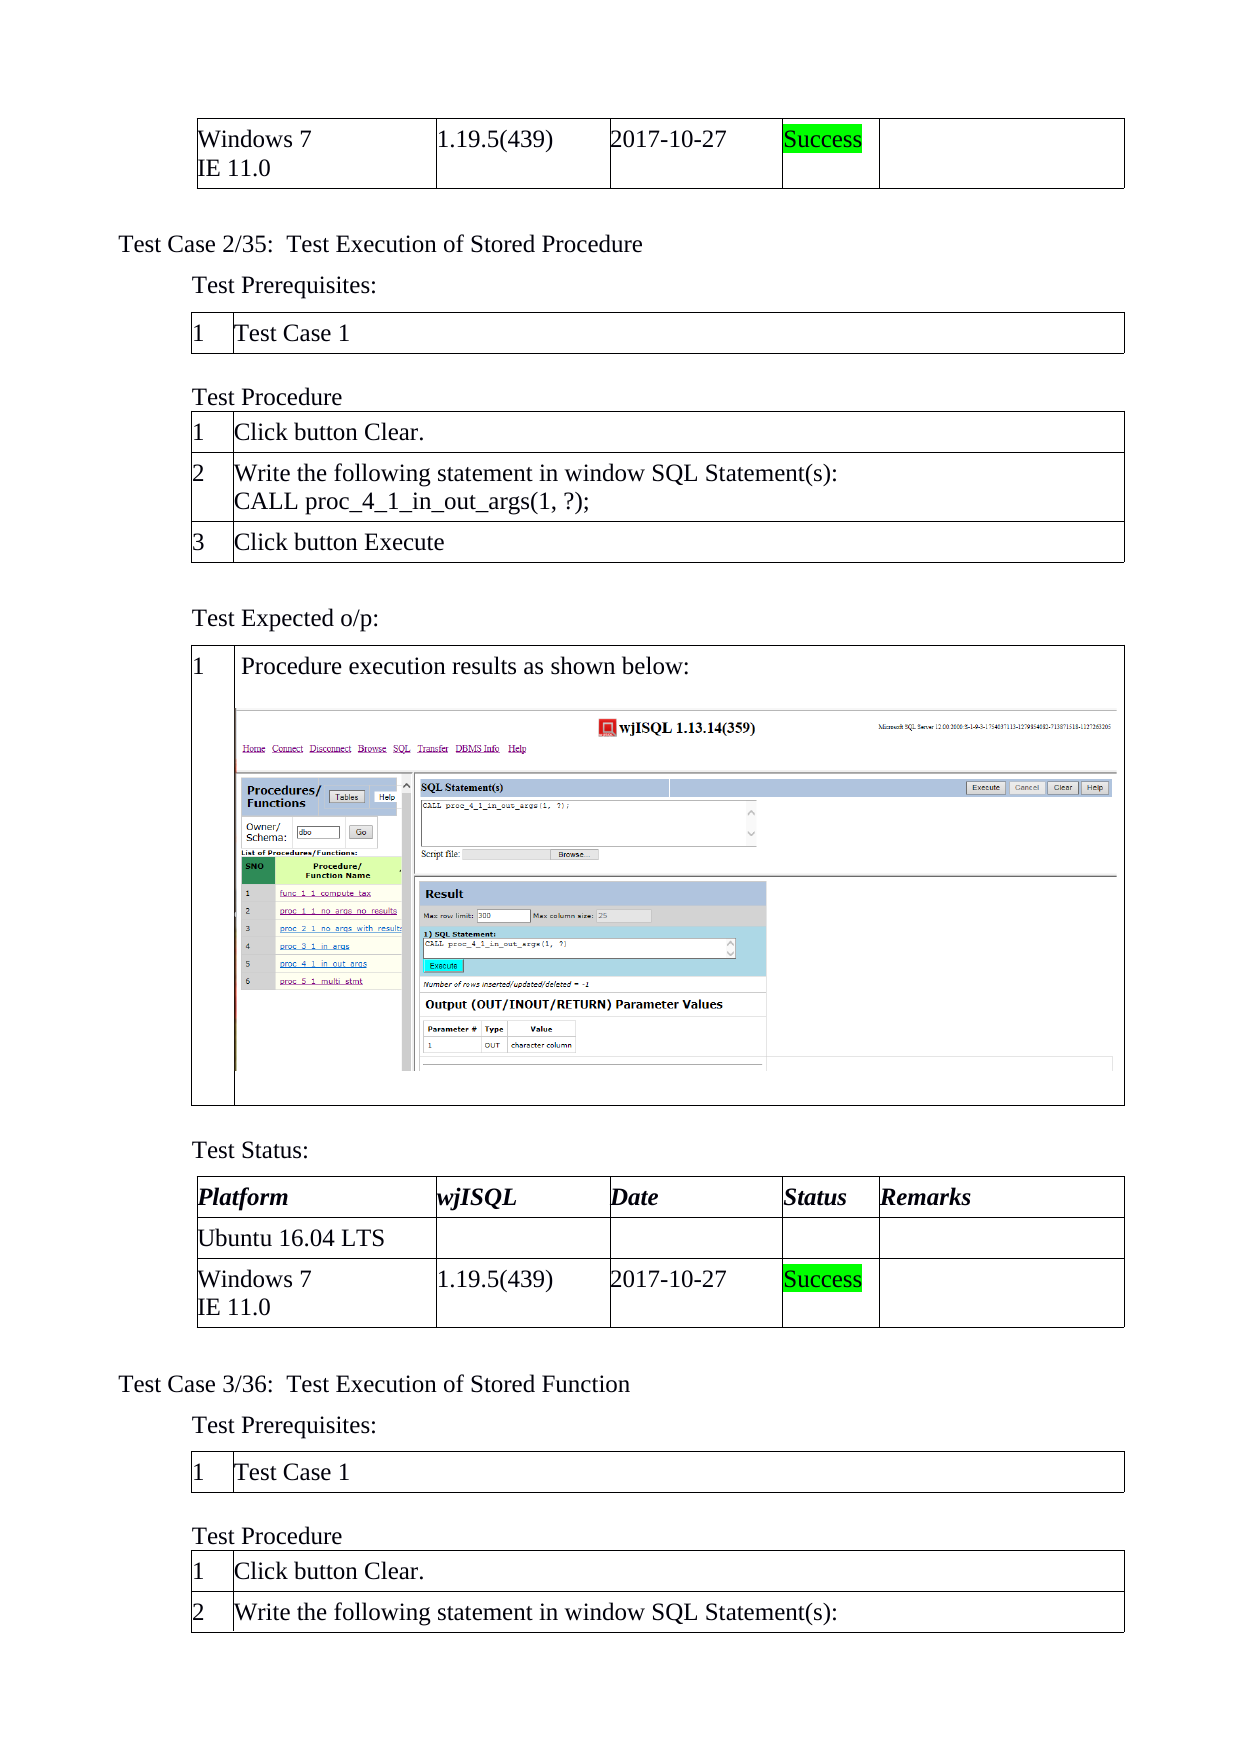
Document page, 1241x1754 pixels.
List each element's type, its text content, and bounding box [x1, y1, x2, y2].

table_cell [880, 1259, 1124, 1327]
table_header Remarks [880, 1177, 1124, 1217]
table_header Click button Clear. [234, 1551, 1124, 1591]
picture [234, 708, 1117, 1071]
text Test Expected o/p: [118, 603, 1122, 632]
table_cell 1.19.5(439) [437, 1259, 610, 1327]
table_cell 2017-10-27 [611, 119, 782, 188]
table_cell 3 [192, 522, 233, 562]
table_header Status [783, 1177, 879, 1217]
table_cell Success [783, 1259, 879, 1327]
table_cell Click button Execute [234, 522, 1124, 562]
table_header Test Case 1 [234, 1452, 1124, 1492]
table_cell Write the following statement in window SQL Statement(s): CALL proc_4_1_in_out_args(1, ?); [234, 453, 1124, 521]
table_header 1 [192, 646, 234, 1105]
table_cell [234, 1592, 1124, 1631]
table_cell [880, 119, 1124, 188]
table_header Test Case 1 [234, 313, 1124, 353]
table_cell Success [783, 119, 879, 188]
table_cell Windows 7 IE 11.0 [198, 1259, 436, 1327]
text Test Prerequisites: [118, 271, 1122, 299]
table_header Click button Clear. [234, 412, 1124, 451]
text Test Procedure [118, 1521, 1122, 1550]
table_header Platform [198, 1177, 436, 1217]
text Test Prerequisites: [118, 1410, 1122, 1439]
table_cell [437, 1218, 610, 1257]
table_cell 2 [192, 1592, 233, 1631]
table_cell [611, 1218, 782, 1257]
table_cell 2017-10-27 [611, 1259, 782, 1327]
table_header 1 [192, 1452, 233, 1492]
text Test Status: [118, 1135, 1122, 1163]
table_cell [783, 1218, 879, 1257]
table_header 1 [192, 313, 233, 353]
table_header 1 [192, 1551, 233, 1591]
table_header Date [611, 1177, 782, 1217]
table_cell 2 [192, 453, 233, 521]
table_cell [880, 1218, 1124, 1257]
text Test Case 3/36: Test Execution of Stored Function [118, 1369, 1122, 1397]
table_cell Ubuntu 16.04 LTS [198, 1218, 436, 1257]
table_header wjISQL [437, 1177, 610, 1217]
text Test Procedure [118, 382, 1122, 411]
table_cell 1.19.5(439) [437, 119, 610, 188]
table_header 1 [192, 412, 233, 451]
table_cell Windows 7 IE 11.0 [198, 119, 436, 188]
table_header Procedure execution results as shown below: [235, 646, 1124, 1105]
text Test Case 2/35: Test Execution of Stored Procedure [118, 229, 1122, 258]
